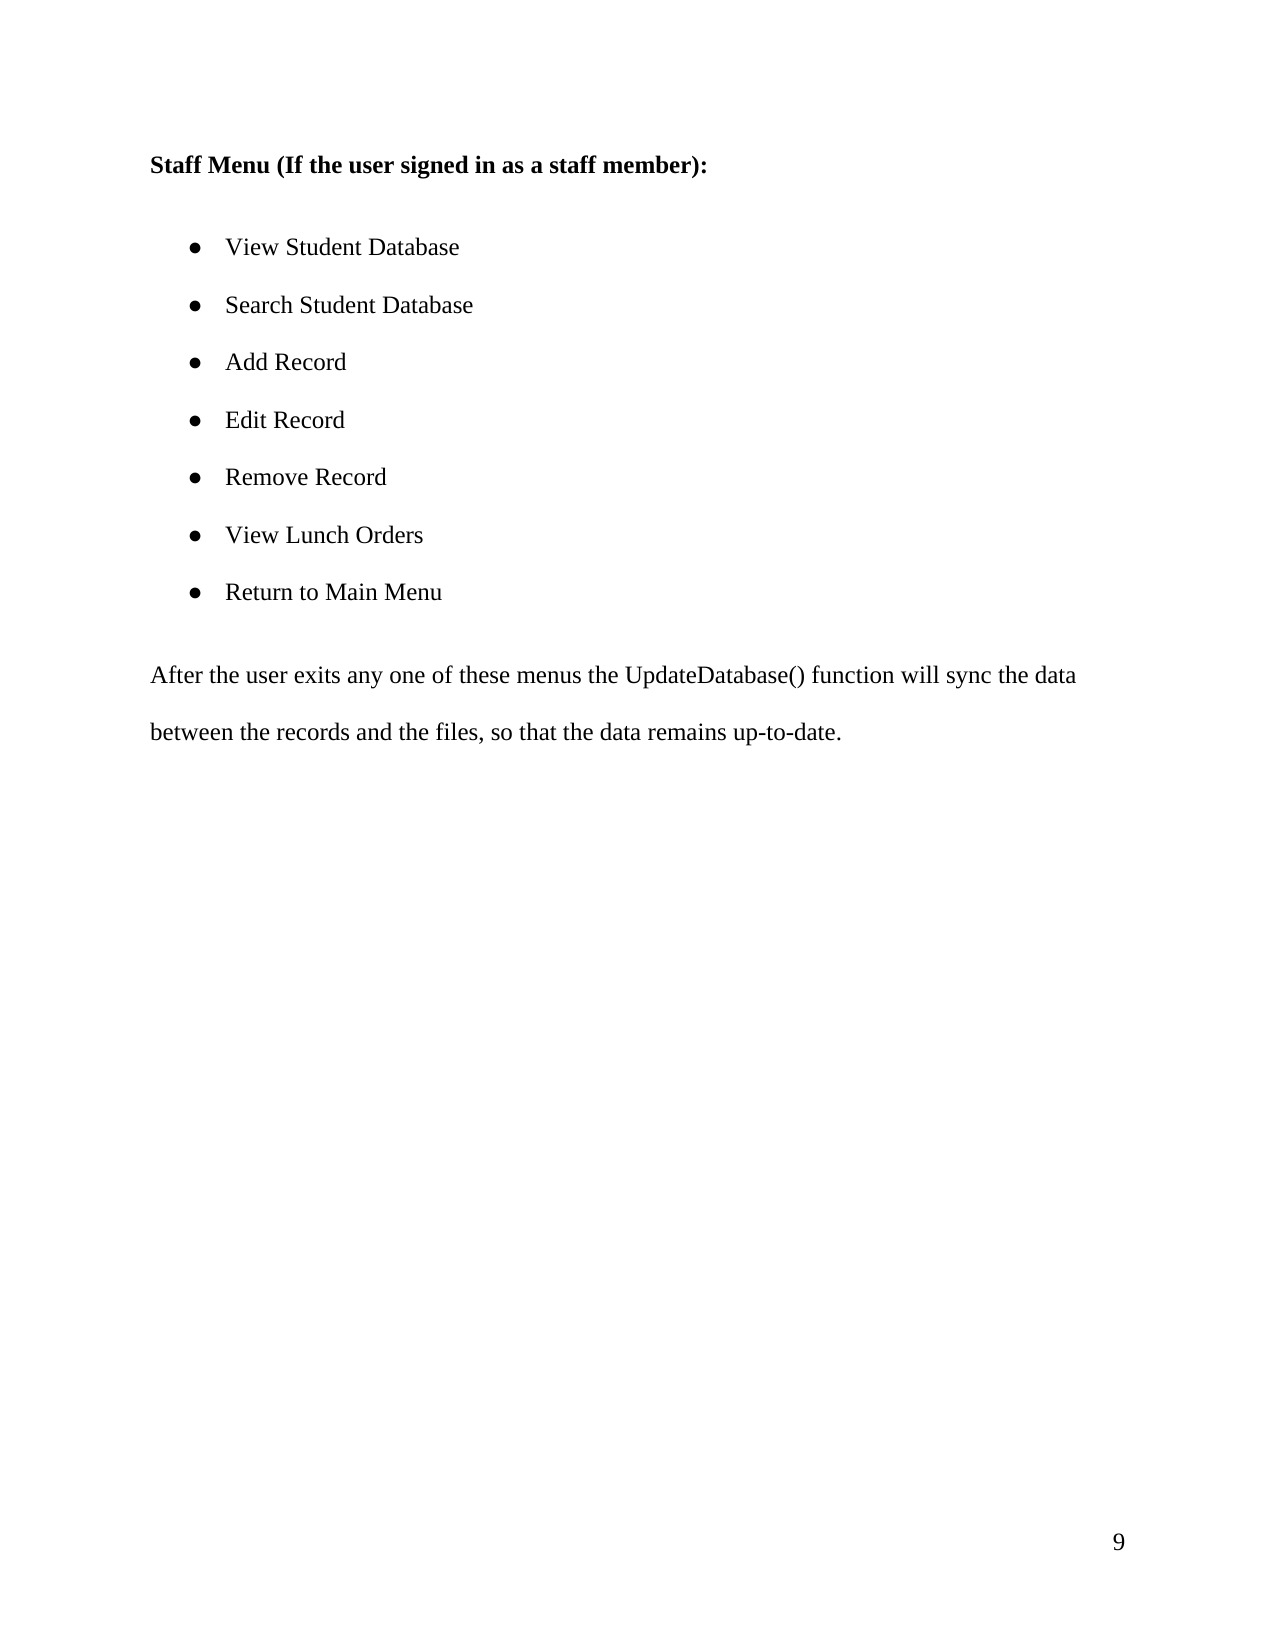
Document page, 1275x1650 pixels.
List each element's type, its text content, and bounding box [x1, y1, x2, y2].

list Edit Record [187, 405, 1125, 434]
text After the user exits any one of these menus the UpdateDatabase() function will sync the data between the records and the files, so that the data remains up-to-date. [150, 660, 1125, 746]
list View Lunch Orders [187, 520, 1125, 549]
list Add Record [187, 347, 1125, 376]
list View Student Database [187, 232, 1125, 261]
list Return to Main Menu [187, 577, 1125, 606]
list Search Student Database [187, 290, 1125, 319]
text Staff Menu (If the user signed in as a staff member): [150, 150, 1125, 179]
list Remove Record [187, 462, 1125, 491]
